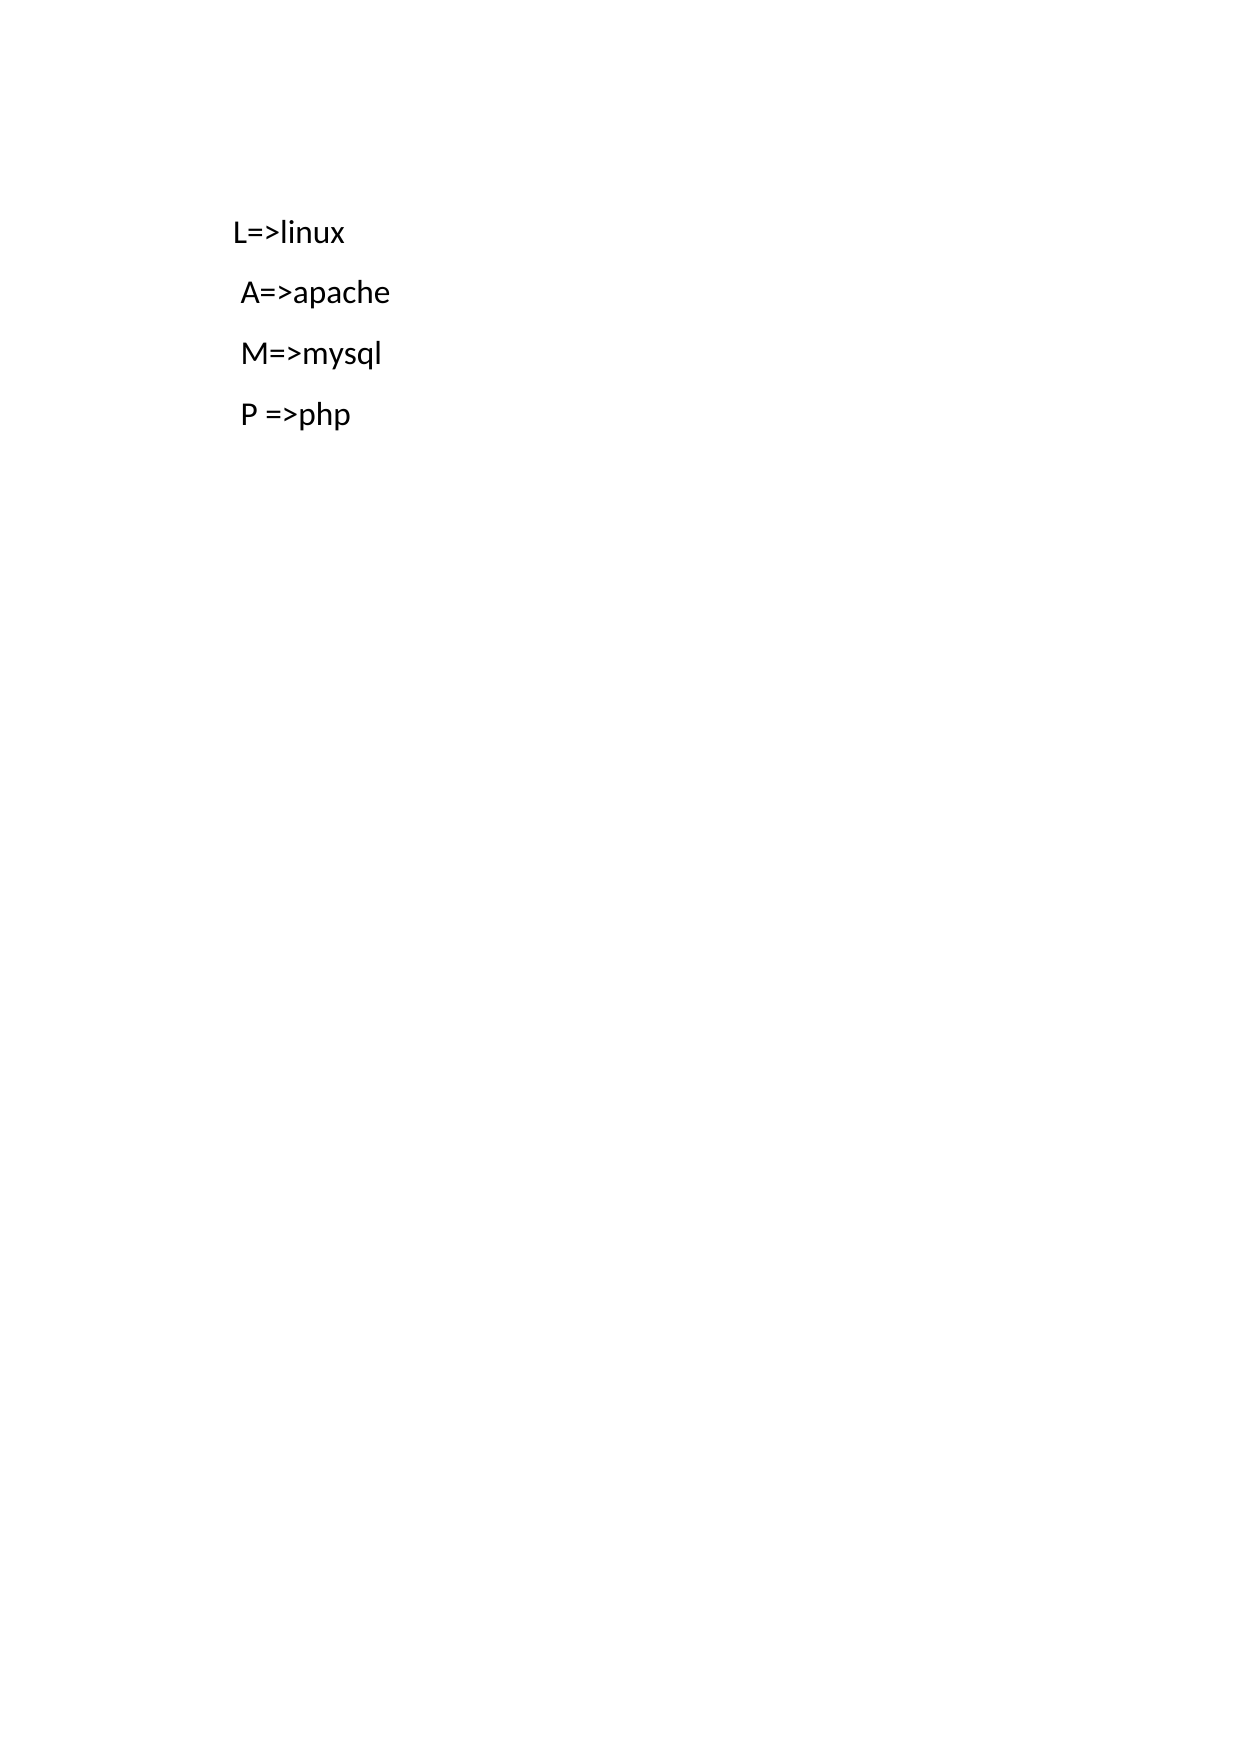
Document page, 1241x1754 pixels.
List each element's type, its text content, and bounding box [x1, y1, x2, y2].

text M=>mysql [150, 332, 1090, 373]
text P =>php [150, 392, 1090, 433]
text A=>apache [150, 271, 1090, 312]
text L=>linux [150, 211, 1090, 251]
